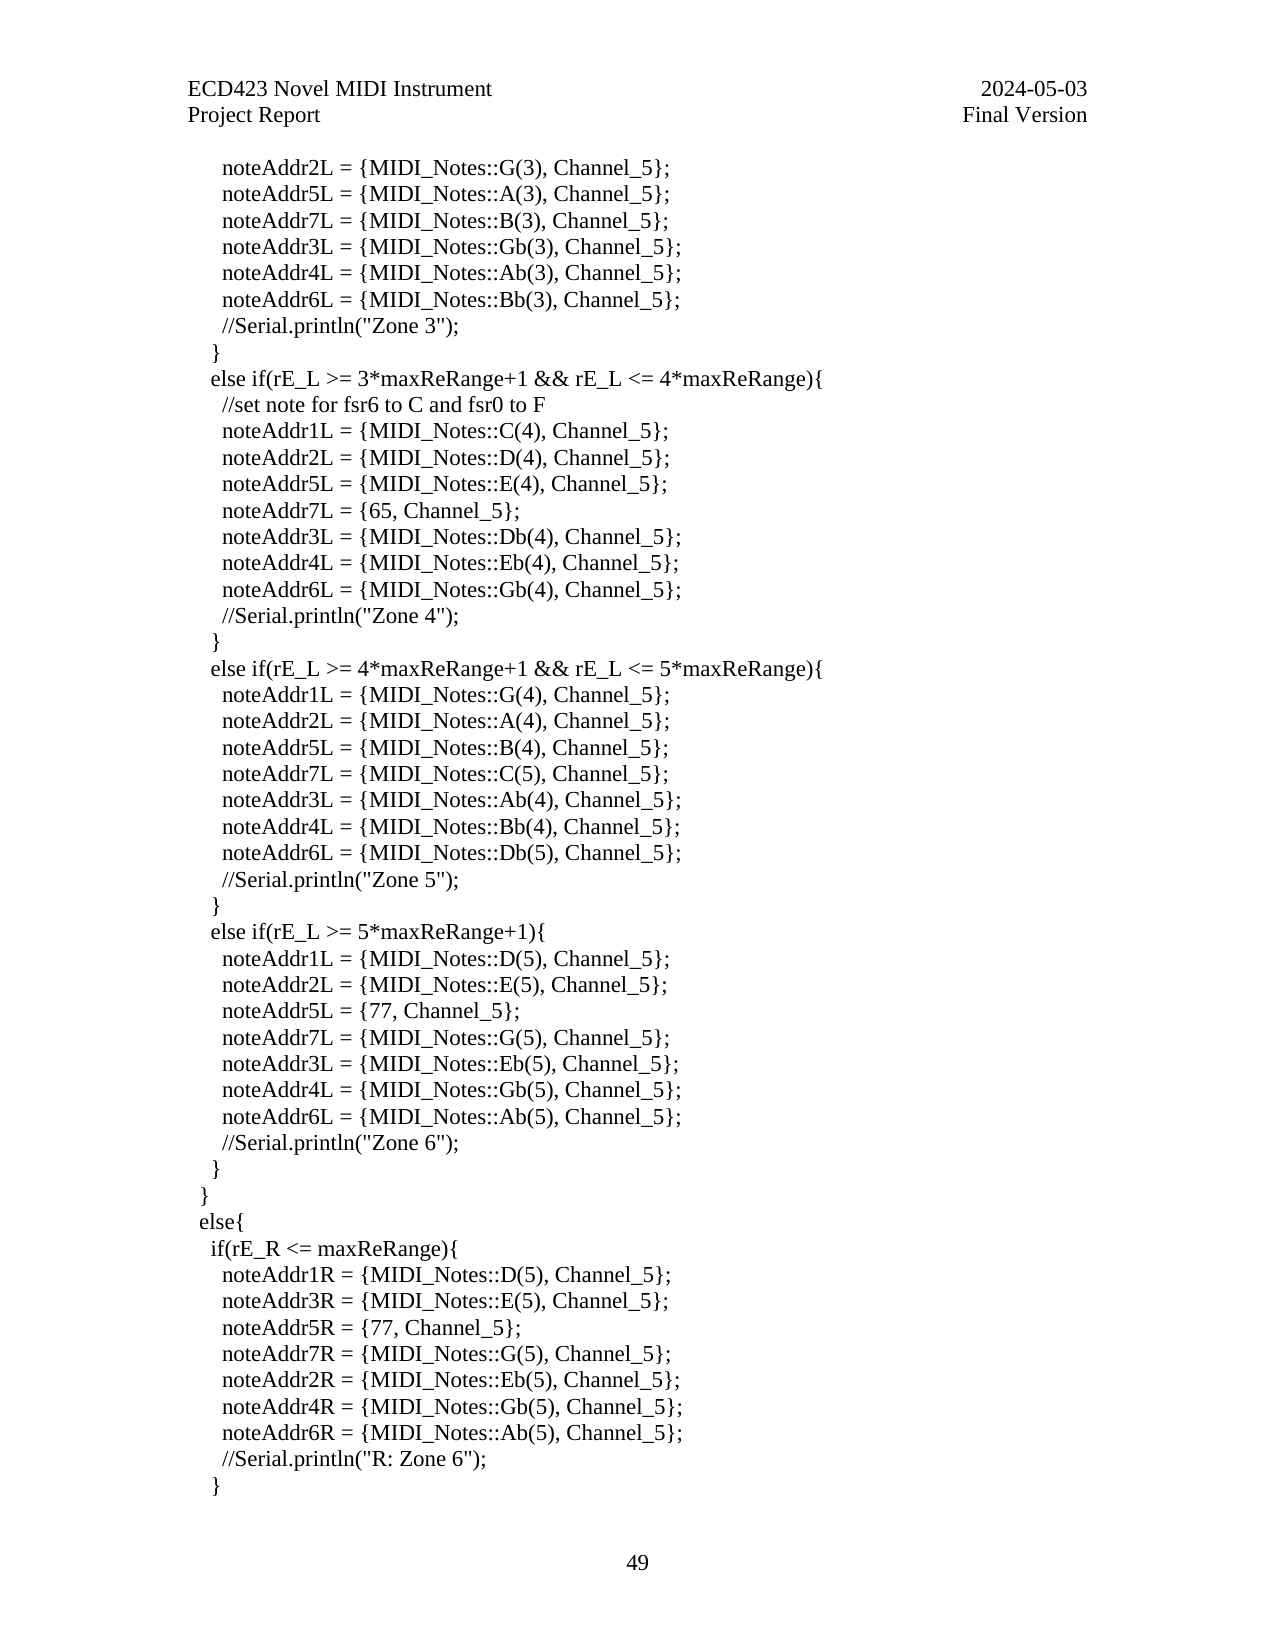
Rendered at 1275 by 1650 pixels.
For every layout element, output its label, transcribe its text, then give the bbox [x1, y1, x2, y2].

text noteAddr4L = {MIDI_Notes::Ab(3), Channel_5}; [187, 259, 1087, 286]
text else if(rE_L >= 4*maxReRange+1 && rE_L <= 5*maxReRange){ [187, 655, 1087, 681]
text noteAddr2R = {MIDI_Notes::Eb(5), Channel_5}; [187, 1366, 1087, 1393]
text noteAddr4L = {MIDI_Notes::Gb(5), Channel_5}; [187, 1076, 1087, 1103]
text noteAddr1L = {MIDI_Notes::G(4), Channel_5}; [187, 681, 1087, 707]
text noteAddr3L = {MIDI_Notes::Gb(3), Channel_5}; [187, 233, 1087, 259]
text noteAddr5R = {77, Channel_5}; [187, 1314, 1087, 1340]
text noteAddr1R = {MIDI_Notes::D(5), Channel_5}; [187, 1261, 1087, 1287]
text noteAddr2L = {MIDI_Notes::A(4), Channel_5}; [187, 707, 1087, 734]
text noteAddr7L = {MIDI_Notes::G(5), Channel_5}; [187, 1024, 1087, 1050]
text noteAddr5L = {MIDI_Notes::A(3), Channel_5}; [187, 180, 1087, 207]
text noteAddr6L = {MIDI_Notes::Db(5), Channel_5}; [187, 839, 1087, 866]
text } [187, 1182, 1087, 1208]
text noteAddr2L = {MIDI_Notes::G(3), Channel_5}; [187, 154, 1087, 180]
text noteAddr3L = {MIDI_Notes::Db(4), Channel_5}; [187, 523, 1087, 549]
text noteAddr5L = {MIDI_Notes::E(4), Channel_5}; [187, 470, 1087, 497]
text else{ [187, 1208, 1087, 1234]
text //Serial.println("Zone 6"); [187, 1129, 1087, 1156]
text } [187, 892, 1087, 918]
text if(rE_R <= maxReRange){ [187, 1234, 1087, 1261]
text noteAddr7R = {MIDI_Notes::G(5), Channel_5}; [187, 1340, 1087, 1366]
text else if(rE_L >= 3*maxReRange+1 && rE_L <= 4*maxReRange){ [187, 365, 1087, 391]
text noteAddr7L = {65, Channel_5}; [187, 497, 1087, 523]
text noteAddr2L = {MIDI_Notes::E(5), Channel_5}; [187, 971, 1087, 997]
text noteAddr4L = {MIDI_Notes::Eb(4), Channel_5}; [187, 549, 1087, 576]
text noteAddr2L = {MIDI_Notes::D(4), Channel_5}; [187, 444, 1087, 470]
text noteAddr7L = {MIDI_Notes::C(5), Channel_5}; [187, 760, 1087, 787]
text } [187, 1472, 1087, 1498]
text //Serial.println("Zone 4"); [187, 602, 1087, 628]
text noteAddr1L = {MIDI_Notes::D(5), Channel_5}; [187, 945, 1087, 971]
text noteAddr6L = {MIDI_Notes::Bb(3), Channel_5}; [187, 286, 1087, 312]
text noteAddr4L = {MIDI_Notes::Bb(4), Channel_5}; [187, 813, 1087, 839]
text //set note for fsr6 to C and fsr0 to F [187, 391, 1087, 418]
text noteAddr5L = {77, Channel_5}; [187, 997, 1087, 1024]
text noteAddr6L = {MIDI_Notes::Ab(5), Channel_5}; [187, 1103, 1087, 1129]
text else if(rE_L >= 5*maxReRange+1){ [187, 918, 1087, 945]
text noteAddr1L = {MIDI_Notes::C(4), Channel_5}; [187, 418, 1087, 444]
text noteAddr6R = {MIDI_Notes::Ab(5), Channel_5}; [187, 1419, 1087, 1445]
text noteAddr5L = {MIDI_Notes::B(4), Channel_5}; [187, 734, 1087, 760]
text noteAddr3L = {MIDI_Notes::Ab(4), Channel_5}; [187, 787, 1087, 813]
text //Serial.println("Zone 3"); [187, 312, 1087, 338]
text noteAddr4R = {MIDI_Notes::Gb(5), Channel_5}; [187, 1393, 1087, 1419]
text //Serial.println("R: Zone 6"); [187, 1445, 1087, 1472]
text noteAddr6L = {MIDI_Notes::Gb(4), Channel_5}; [187, 576, 1087, 602]
text } [187, 628, 1087, 655]
text noteAddr3R = {MIDI_Notes::E(5), Channel_5}; [187, 1287, 1087, 1314]
text } [187, 338, 1087, 365]
text //Serial.println("Zone 5"); [187, 866, 1087, 892]
text noteAddr3L = {MIDI_Notes::Eb(5), Channel_5}; [187, 1050, 1087, 1076]
text } [187, 1156, 1087, 1182]
text noteAddr7L = {MIDI_Notes::B(3), Channel_5}; [187, 207, 1087, 233]
